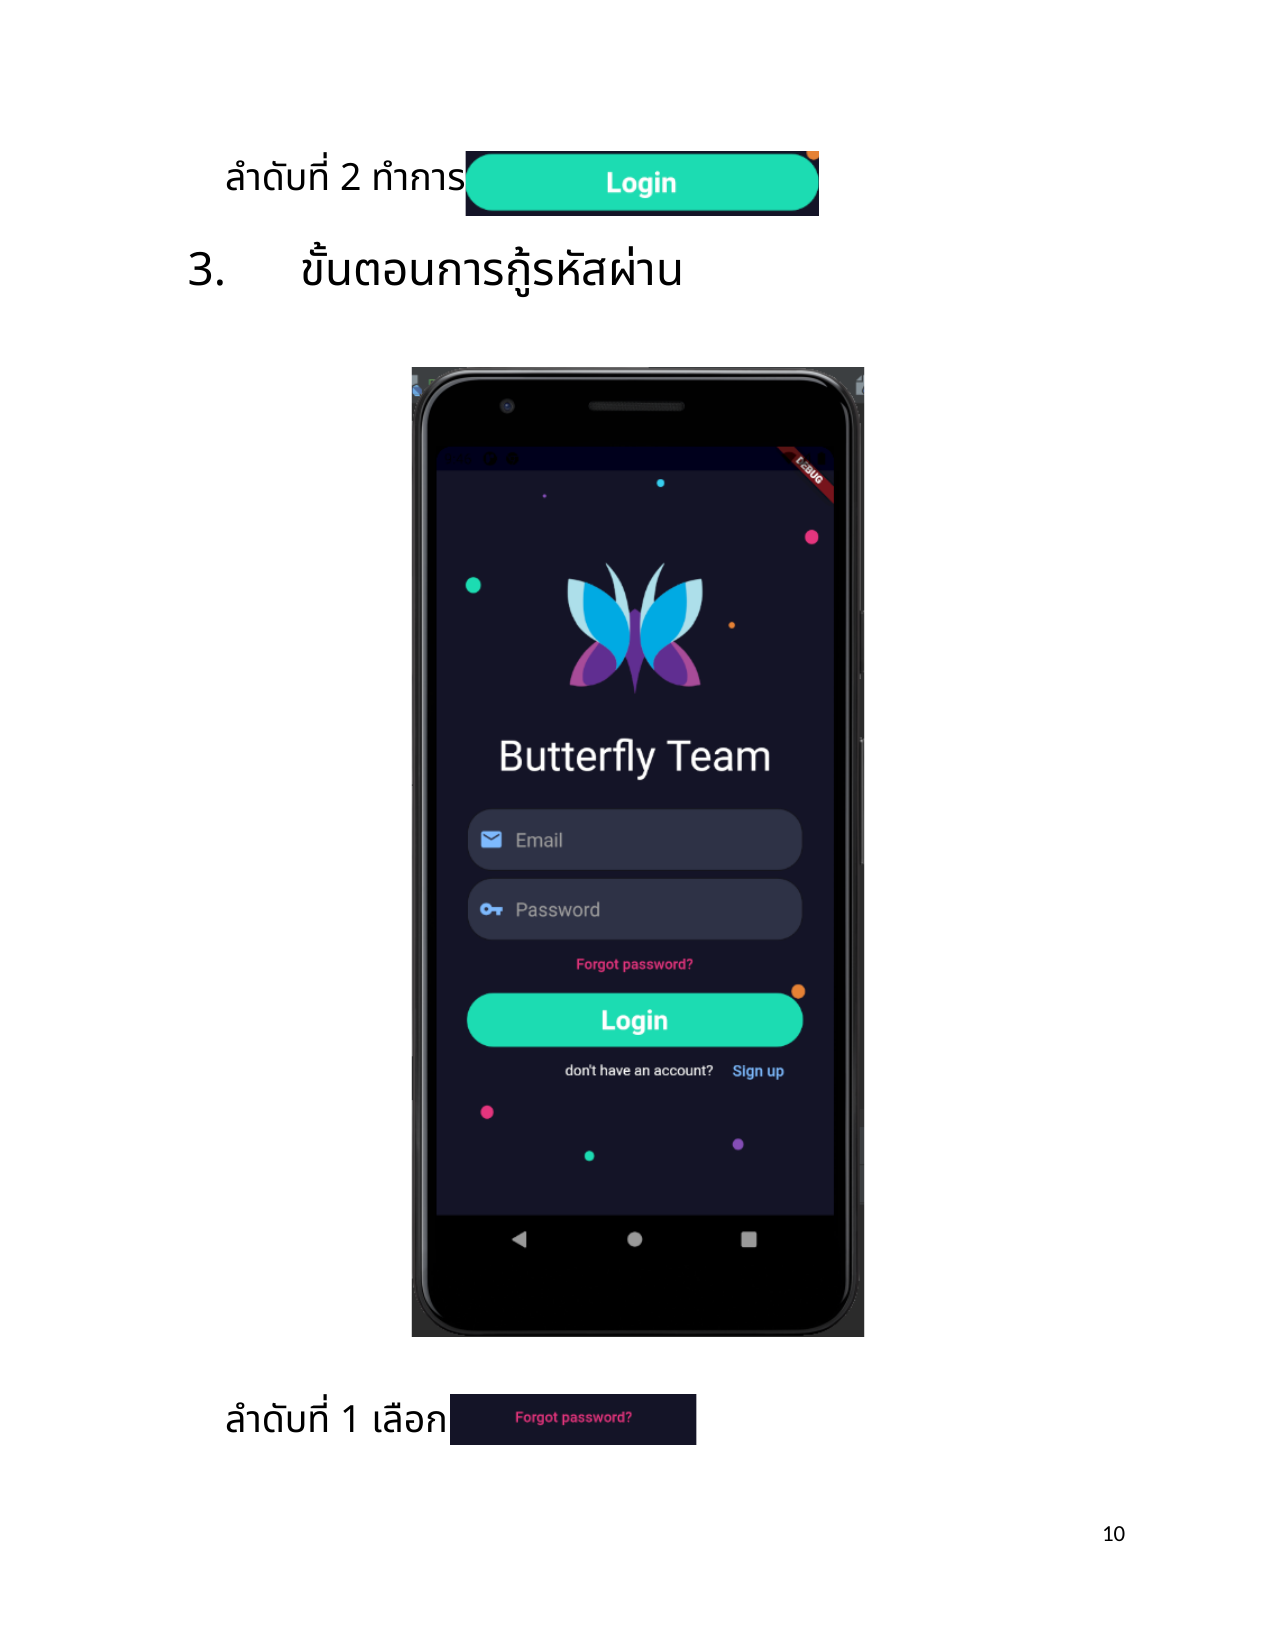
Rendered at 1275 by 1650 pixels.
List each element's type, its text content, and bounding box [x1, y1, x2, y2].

picture [239, 367, 1036, 1337]
subtitle ขั้นตอนการกู้รหัสผ่าน [187, 236, 1125, 306]
picture [465, 151, 819, 216]
text ลำดับที่ 1 เลือกเมนู [150, 1393, 1125, 1449]
picture [450, 1394, 697, 1445]
